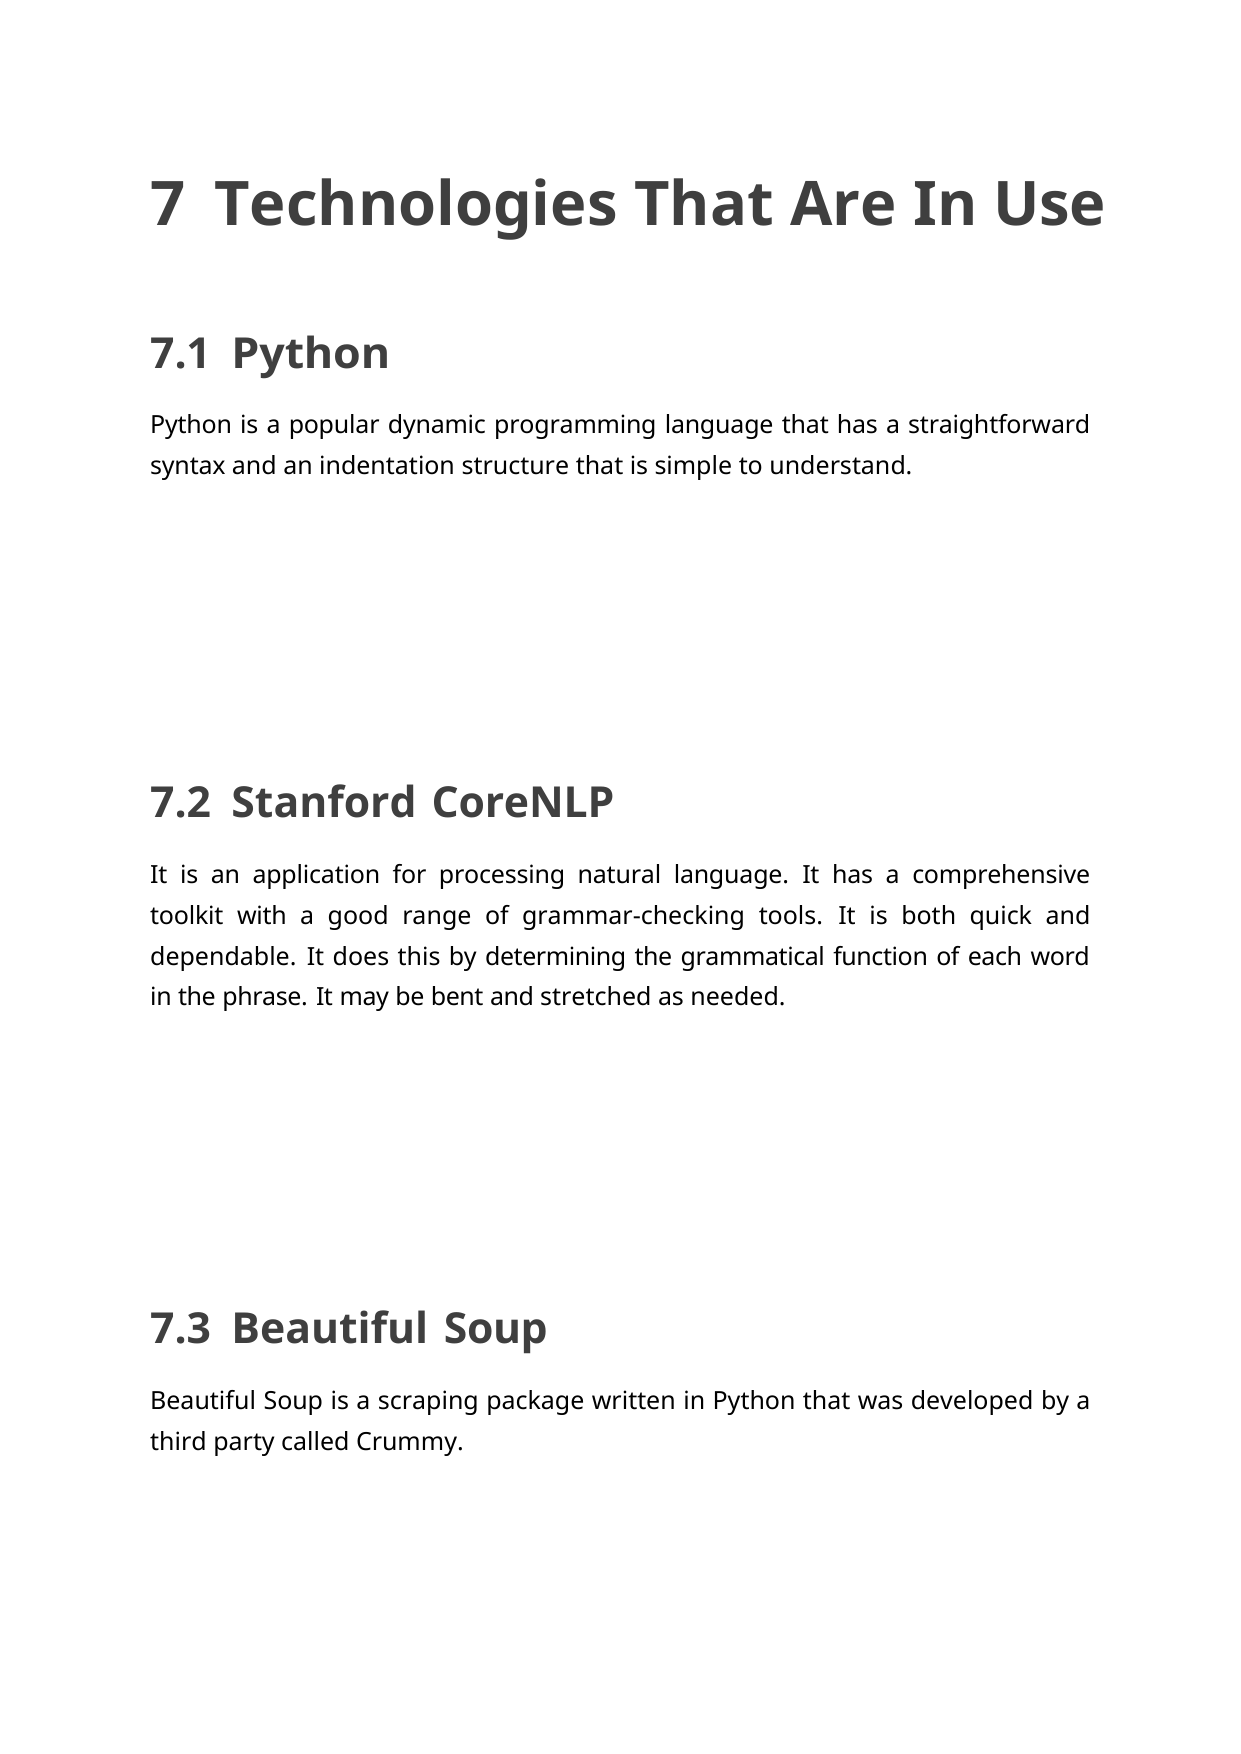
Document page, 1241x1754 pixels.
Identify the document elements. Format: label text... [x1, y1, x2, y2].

text Beautiful Soup is a scraping package written in Python that was developed by a third party called Crummy. [150, 1383, 1091, 1458]
text It is an application for processing natural language. It has a comprehensive toolkit with a good range of grammar-checking tools. It is both quick and dependable. It does this by determining the grammatical function of each word in the phrase. It may be bent and stretched as needed. [150, 856, 1091, 1013]
subtitle Python [150, 322, 1221, 381]
subtitle Stanford CoreNLP [150, 772, 1221, 830]
text Python is a popular dynamic programming language that has a straightforward syntax and an indentation structure that is simple to understand. [150, 407, 1090, 482]
subtitle Beautiful Soup [150, 1298, 1221, 1357]
subtitle Technologies That Are In Use [150, 160, 1221, 244]
